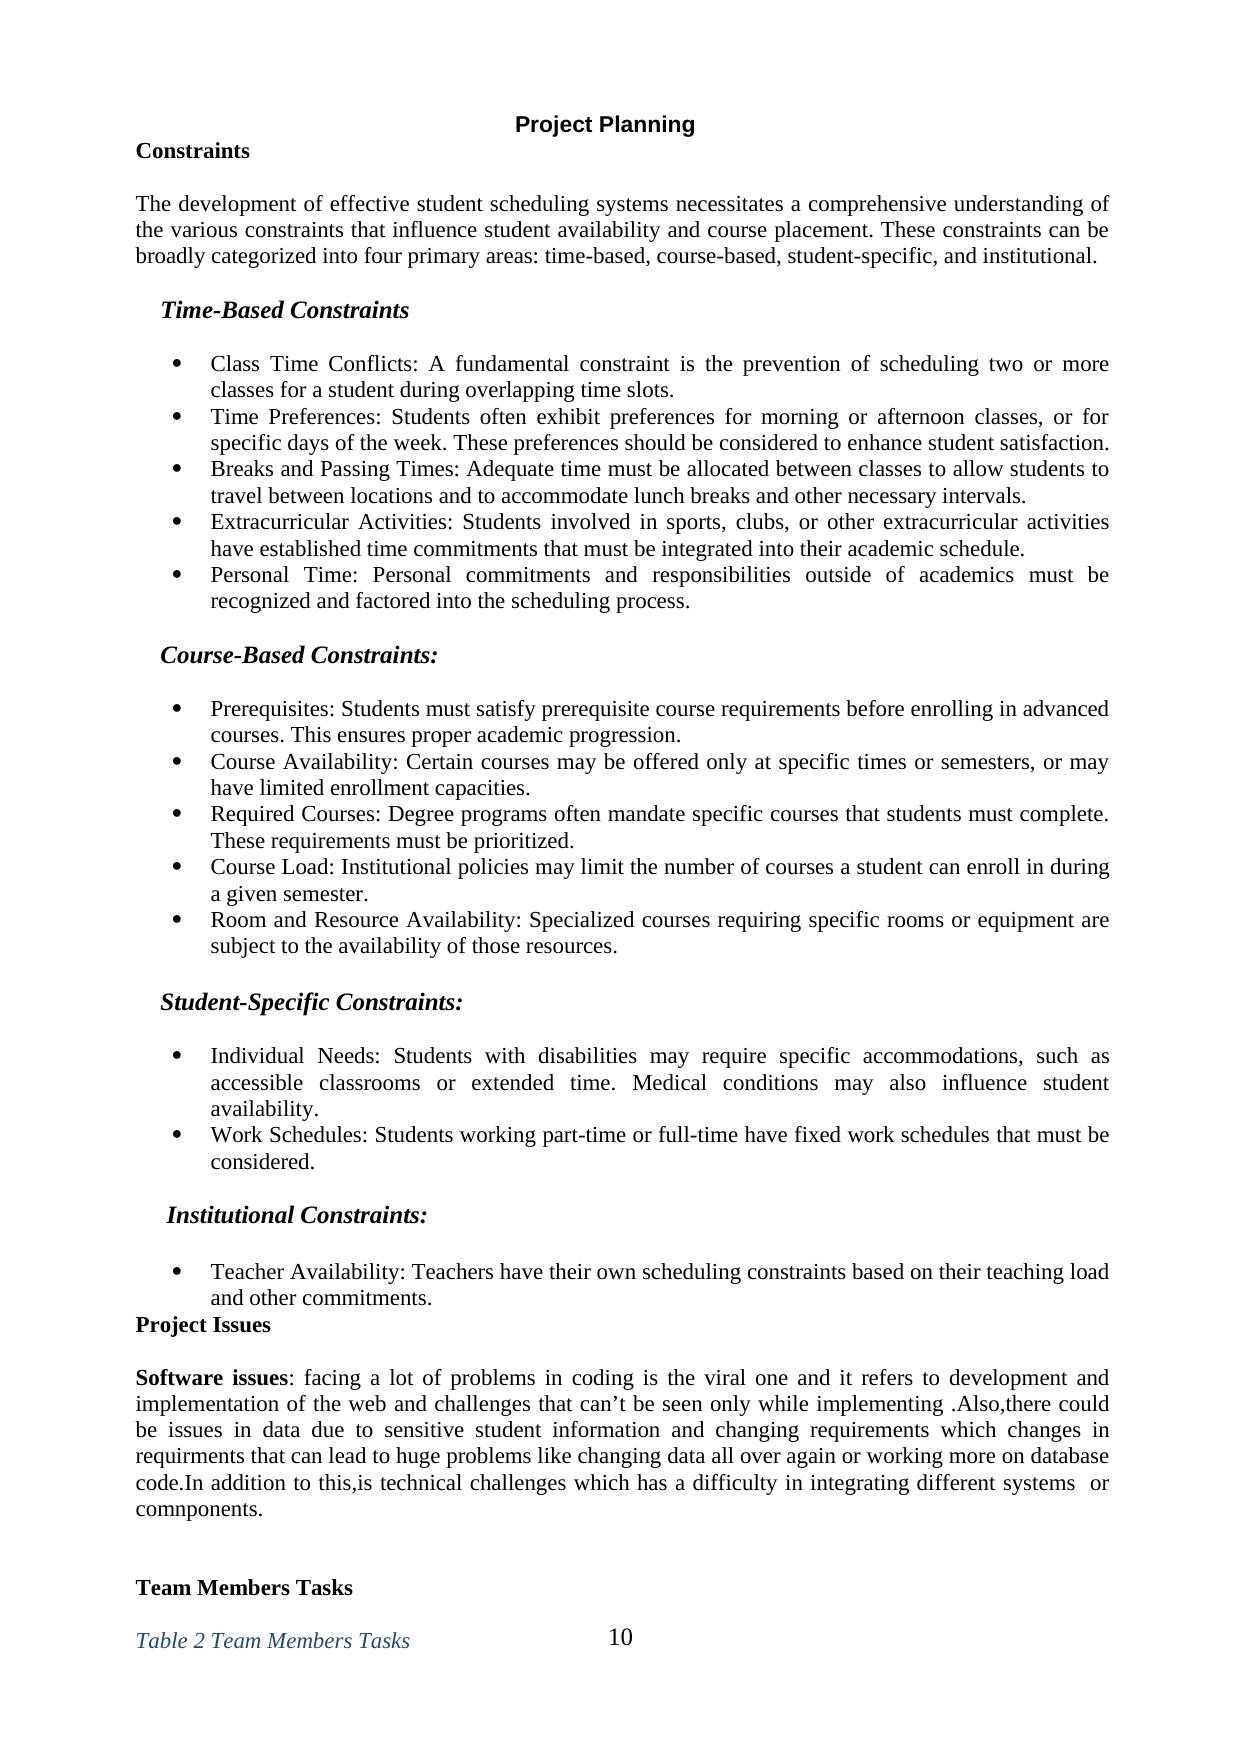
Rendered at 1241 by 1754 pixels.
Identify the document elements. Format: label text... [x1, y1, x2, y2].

text Table 2 Team Members Tasks [135, 1627, 1111, 1653]
list Work Schedules: Students working part-time or full-time have fixed work schedules that must be considered. [173, 1122, 1111, 1174]
text The development of effective student scheduling systems necessitates a comprehensive understanding of the various constraints that influence student availability and course placement. These constraints can be broadly categorized into four primary areas: time-based, course-based, student-specific, and institutional. [135, 189, 1111, 269]
list Individual Needs: Students with disabilities may require specific accommodations, such as accessible classrooms or extended time. Medical conditions may also influence student availability. [173, 1042, 1111, 1122]
subtitle Constraints [135, 137, 1111, 163]
list Class Time Conflicts: A fundamental constraint is the prevention of scheduling two or more classes for a student during overlapping time slots. [173, 350, 1111, 403]
list Personal Time: Personal commitments and responsibilities outside of academics must be recognized and factored into the scheduling process. [173, 561, 1111, 614]
text Software issues: facing a lot of problems in coding is the viral one and it refers to development and implementation of the web and challenges that can’t be seen only while implementing .Also,there could be issues in data due to sensitive student information and changing requirements which changes in requirments that can lead to huge problems like changing data all over again or working more on database code.In addition to this,is technical challenges which has a difficulty in integrating different systems or comnponents. [135, 1363, 1111, 1522]
subtitle Project Issues [135, 1311, 1111, 1337]
subtitle Institutional Constraints: [160, 1201, 1111, 1229]
subtitle Student-Specific Constraints: [160, 987, 1111, 1016]
subtitle Project Planning [185, 111, 1025, 137]
list Prerequisites: Students must satisfy prerequisite course requirements before enrolling in advanced courses. This ensures proper academic progression. [173, 695, 1111, 748]
list Teacher Availability: Teachers have their own scheduling constraints based on their teaching load and other commitments. [173, 1258, 1111, 1311]
list Extracurricular Activities: Students involved in sports, clubs, or other extracurricular activities have established time commitments that must be integrated into their academic schedule. [173, 508, 1111, 561]
list Required Courses: Degree programs often mandate specific courses that students must complete. These requirements must be prioritized. [173, 801, 1111, 853]
list Room and Resource Availability: Specialized courses requiring specific rooms or equipment are subject to the availability of those resources. [173, 906, 1111, 959]
list Course Load: Institutional policies may limit the number of courses a student can enroll in during a given semester. [173, 853, 1111, 906]
list Course Availability: Certain courses may be offered only at specific times or semesters, or may have limited enrollment capacities. [173, 748, 1111, 801]
subtitle Team Members Tasks [135, 1574, 1111, 1601]
subtitle Time-Based Constraints [160, 295, 1111, 324]
list Time Preferences: Students often exhibit preferences for morning or afternoon classes, or for specific days of the week. These preferences should be considered to enhance student satisfaction. [173, 403, 1111, 456]
list Breaks and Passing Times: Adequate time must be allocated between classes to allow students to travel between locations and to accommodate lunch breaks and other necessary intervals. [173, 456, 1111, 508]
subtitle Course-Based Constraints: [160, 640, 1111, 669]
